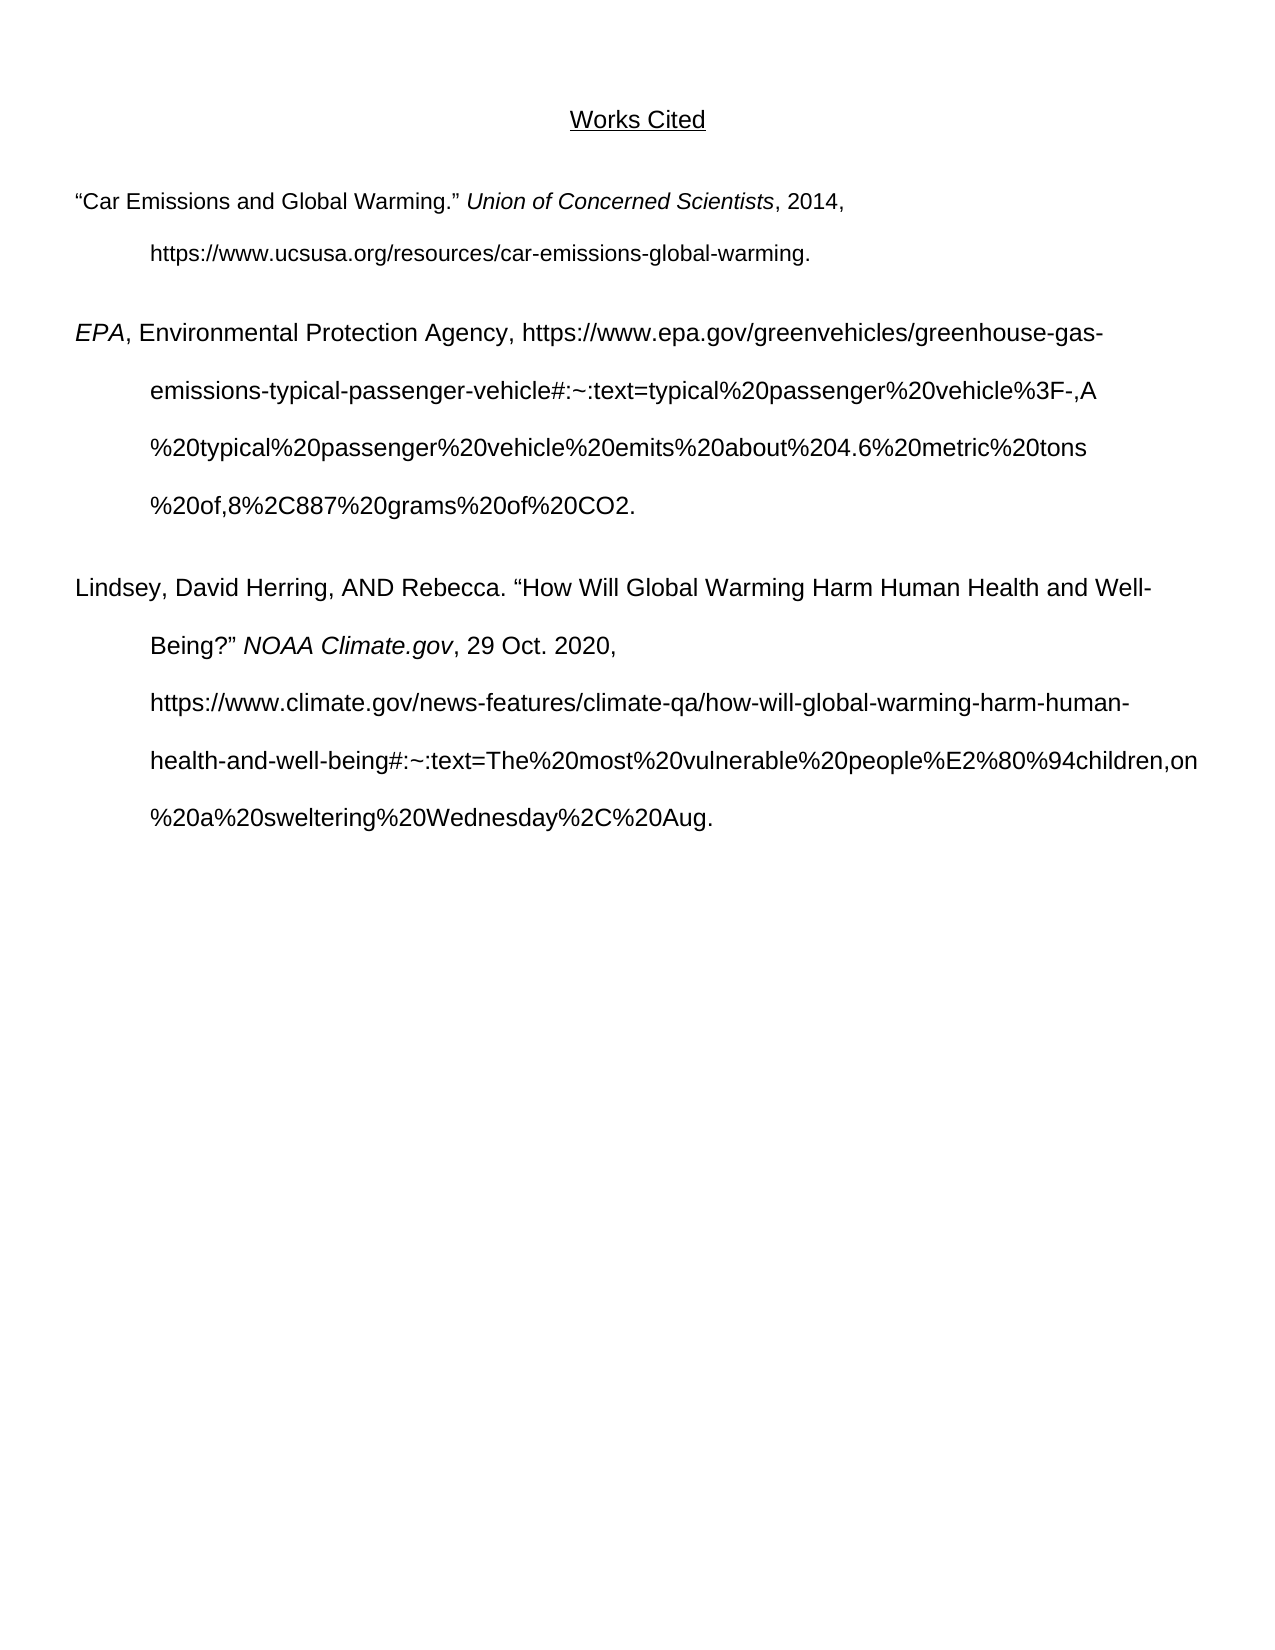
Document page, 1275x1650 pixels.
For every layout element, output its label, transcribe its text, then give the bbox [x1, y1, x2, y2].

text Works Cited [75, 105, 1200, 134]
text Lindsey, David Herring, AND Rebecca. “How Will Global Warming Harm Human Health and Well-Being?” NOAA Climate.gov, 29 Oct. 2020, https://www.climate.gov/news-features/climate-qa/how-will-global-warming-harm-human-health-and-well-being#:~:text=The%20most%20vulnerable%20people%E2%80%94children,on%20a%20sweltering%20Wednesday%2C%20Aug. [75, 573, 1200, 832]
text EPA, Environmental Protection Agency, https://www.epa.gov/greenvehicles/greenhouse-gas-emissions-typical-passenger-vehicle#:~:text=typical%20passenger%20vehicle%3F-,A%20typical%20passenger%20vehicle%20emits%20about%204.6%20metric%20tons%20of,8%2C887%20grams%20of%20CO2. [75, 318, 1200, 519]
text “Car Emissions and Global Warming.” Union of Concerned Scientists, 2014, https://www.ucsusa.org/resources/car-emissions-global-warming. [75, 188, 1200, 267]
